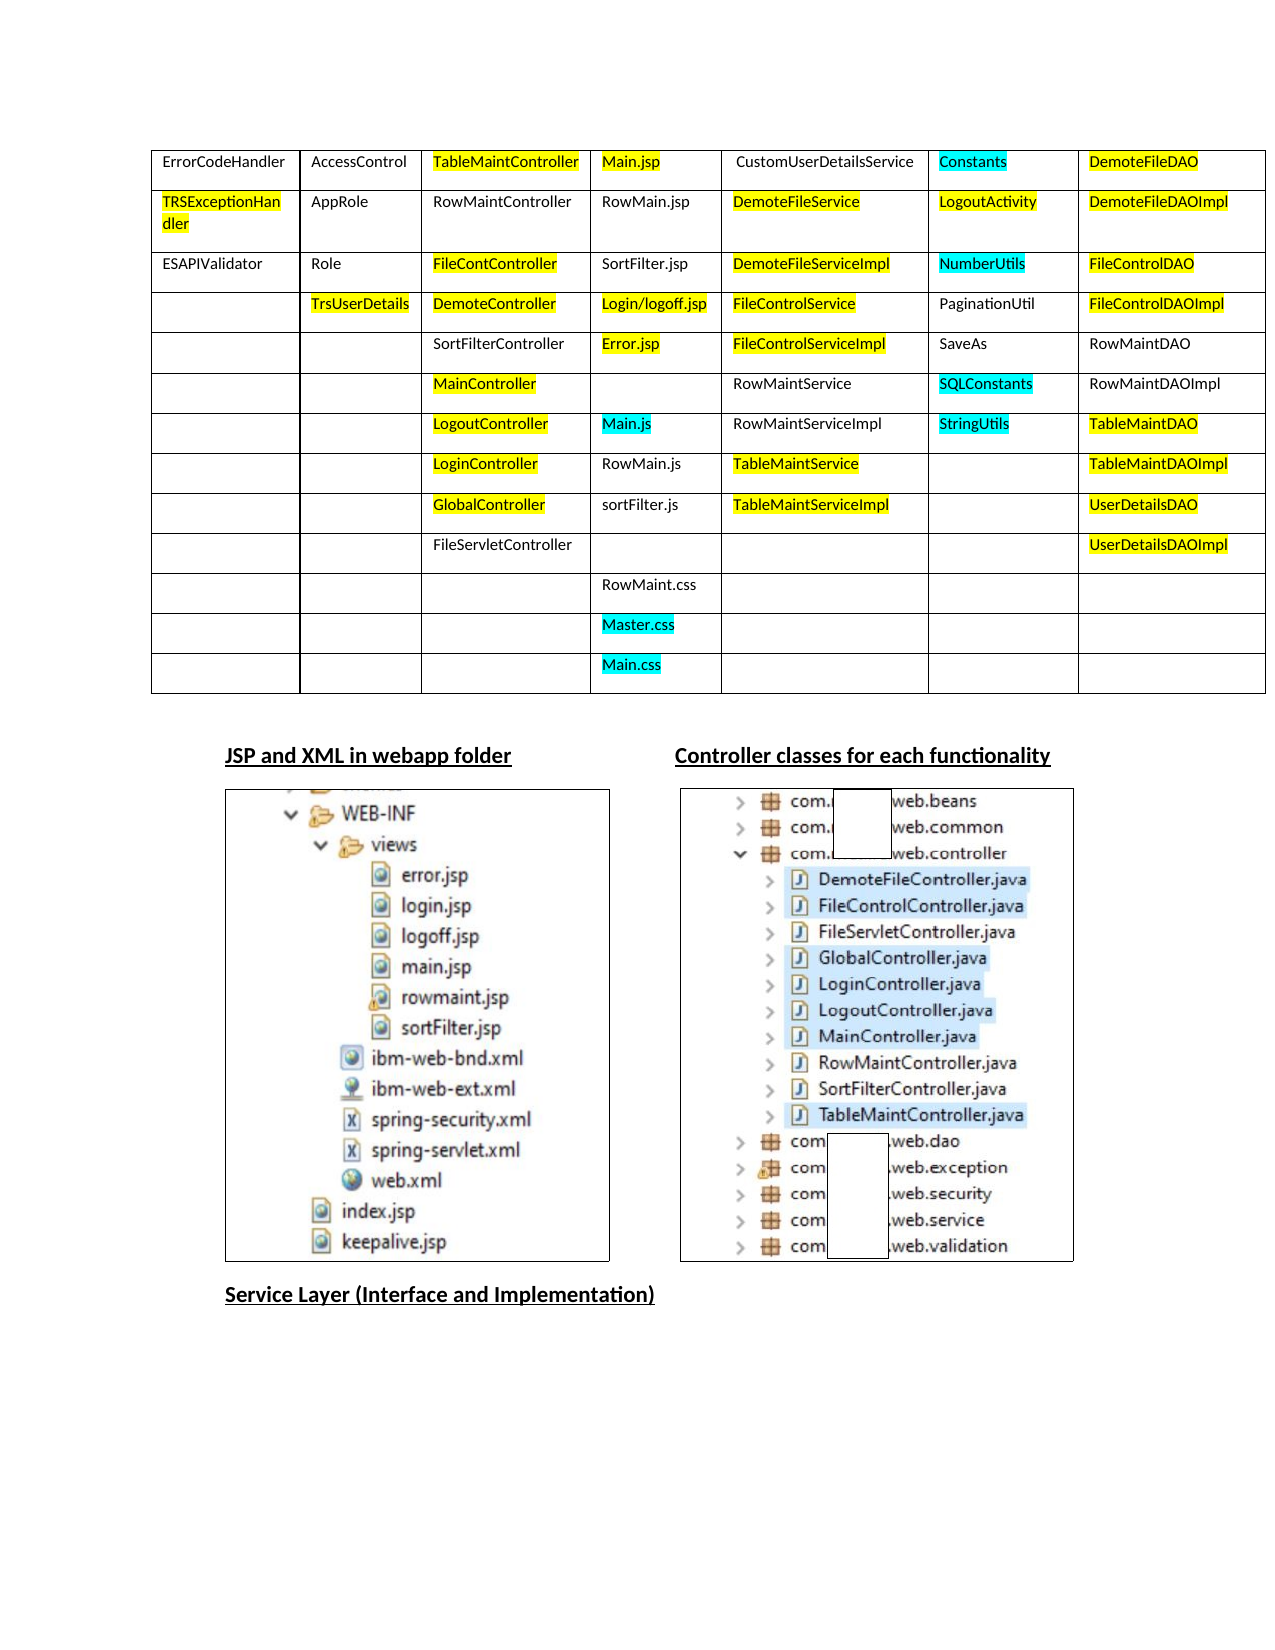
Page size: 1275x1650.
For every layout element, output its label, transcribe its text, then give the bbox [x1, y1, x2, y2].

table_cell [929, 494, 1078, 533]
table_cell Constants [929, 151, 1078, 190]
table_cell LogoutController [422, 414, 590, 453]
table_cell RowMain.jsp [591, 191, 721, 252]
table_cell [1079, 614, 1265, 653]
table_cell Login/logoff.jsp [591, 293, 721, 332]
table_cell RowMaintServiceImpl [722, 414, 928, 453]
table_cell [301, 414, 421, 453]
table_cell [152, 374, 299, 412]
table_cell UserDetailsDAO [1079, 494, 1265, 533]
table_cell NumberUtils [929, 253, 1078, 292]
table_cell [301, 534, 421, 573]
table_cell RowMaintDAOImpl [1079, 374, 1265, 412]
table_cell [422, 654, 590, 693]
table_cell CustomUserDetailsService [722, 151, 928, 190]
table_cell UserDetailsDAOImpl [1079, 534, 1265, 573]
table_cell FileControlService [722, 293, 928, 332]
table_cell [152, 574, 299, 613]
table_cell [722, 654, 928, 693]
table_cell TableMaintDAOImpl [1079, 454, 1265, 493]
table_cell [422, 574, 590, 613]
table_cell [152, 293, 299, 332]
table_cell Error.jsp [591, 333, 721, 372]
table_cell SQLConstants [929, 374, 1078, 412]
table_cell FileControlServiceImpl [722, 333, 928, 372]
table_cell MainController [422, 374, 590, 412]
table_cell [152, 494, 299, 533]
table_cell [1079, 654, 1265, 693]
table_cell DemoteController [422, 293, 590, 332]
table_cell [301, 614, 421, 653]
table_cell FileControlDAOImpl [1079, 293, 1265, 332]
table_cell Master.css [591, 614, 721, 653]
table_cell DemoteFileService [722, 191, 928, 252]
table_cell FileServletController [422, 534, 590, 573]
table_cell [152, 614, 299, 653]
table_cell TableMaintServiceImpl [722, 494, 928, 533]
table_cell GlobalController [422, 494, 590, 533]
table_cell [301, 654, 421, 693]
table_cell [152, 654, 299, 693]
table_cell FileContController [422, 253, 590, 292]
table_cell TRSExceptionHandler [152, 191, 299, 252]
table_cell [301, 574, 421, 613]
table_cell SortFilterController [422, 333, 590, 372]
table_cell TableMaintController [422, 151, 590, 190]
table_cell [301, 494, 421, 533]
table_cell DemoteFileDAO [1079, 151, 1265, 190]
table_cell sortFilter.js [591, 494, 721, 533]
table_cell [301, 454, 421, 493]
table_cell DemoteFileDAOImpl [1079, 191, 1265, 252]
table_cell [929, 654, 1078, 693]
table_cell RowMaintService [722, 374, 928, 412]
table_cell AccessControl [301, 151, 421, 190]
table_cell TableMaintDAO [1079, 414, 1265, 453]
table_cell SaveAs [929, 333, 1078, 372]
table_cell SortFilter.jsp [591, 253, 721, 292]
table_cell RowMain.js [591, 454, 721, 493]
table_cell [929, 534, 1078, 573]
table_cell Main.jsp [591, 151, 721, 190]
table_cell [591, 374, 721, 412]
table_cell StringUtils [929, 414, 1078, 453]
table_cell PaginationUtil [929, 293, 1078, 332]
table_cell FileControlDAO [1079, 253, 1265, 292]
table_cell [591, 534, 721, 573]
table_cell [152, 414, 299, 453]
table_cell AppRole [301, 191, 421, 252]
table_cell [929, 614, 1078, 653]
table_cell [722, 574, 928, 613]
picture [226, 790, 609, 1261]
table_cell LogoutActivity [929, 191, 1078, 252]
table_cell Main.css [591, 654, 721, 693]
table_cell ErrorCodeHandler [152, 151, 299, 190]
table_cell [301, 374, 421, 412]
table_cell [301, 333, 421, 372]
table_cell DemoteFileServiceImpl [722, 253, 928, 292]
picture [681, 789, 1073, 1261]
text JSP and XML in webapp folder Controller classes for each functionality [150, 741, 1125, 769]
table_cell [1079, 574, 1265, 613]
table_cell [422, 614, 590, 653]
table_cell Role [301, 253, 421, 292]
table_cell [152, 454, 299, 493]
table_cell Main.js [591, 414, 721, 453]
table_cell RowMaintController [422, 191, 590, 252]
table_cell LoginController [422, 454, 590, 493]
table_cell ESAPIValidator [152, 253, 299, 292]
table_cell TrsUserDetails [301, 293, 421, 332]
table_cell [722, 614, 928, 653]
table_cell [929, 574, 1078, 613]
table_cell RowMaintDAO [1079, 333, 1265, 372]
table_cell TableMaintService [722, 454, 928, 493]
table_cell [152, 333, 299, 372]
text Service Layer (Interface and Implementation) [150, 1280, 1125, 1308]
table_cell [722, 534, 928, 573]
table_cell RowMaint.css [591, 574, 721, 613]
table_cell [929, 454, 1078, 493]
table_cell [152, 534, 299, 573]
